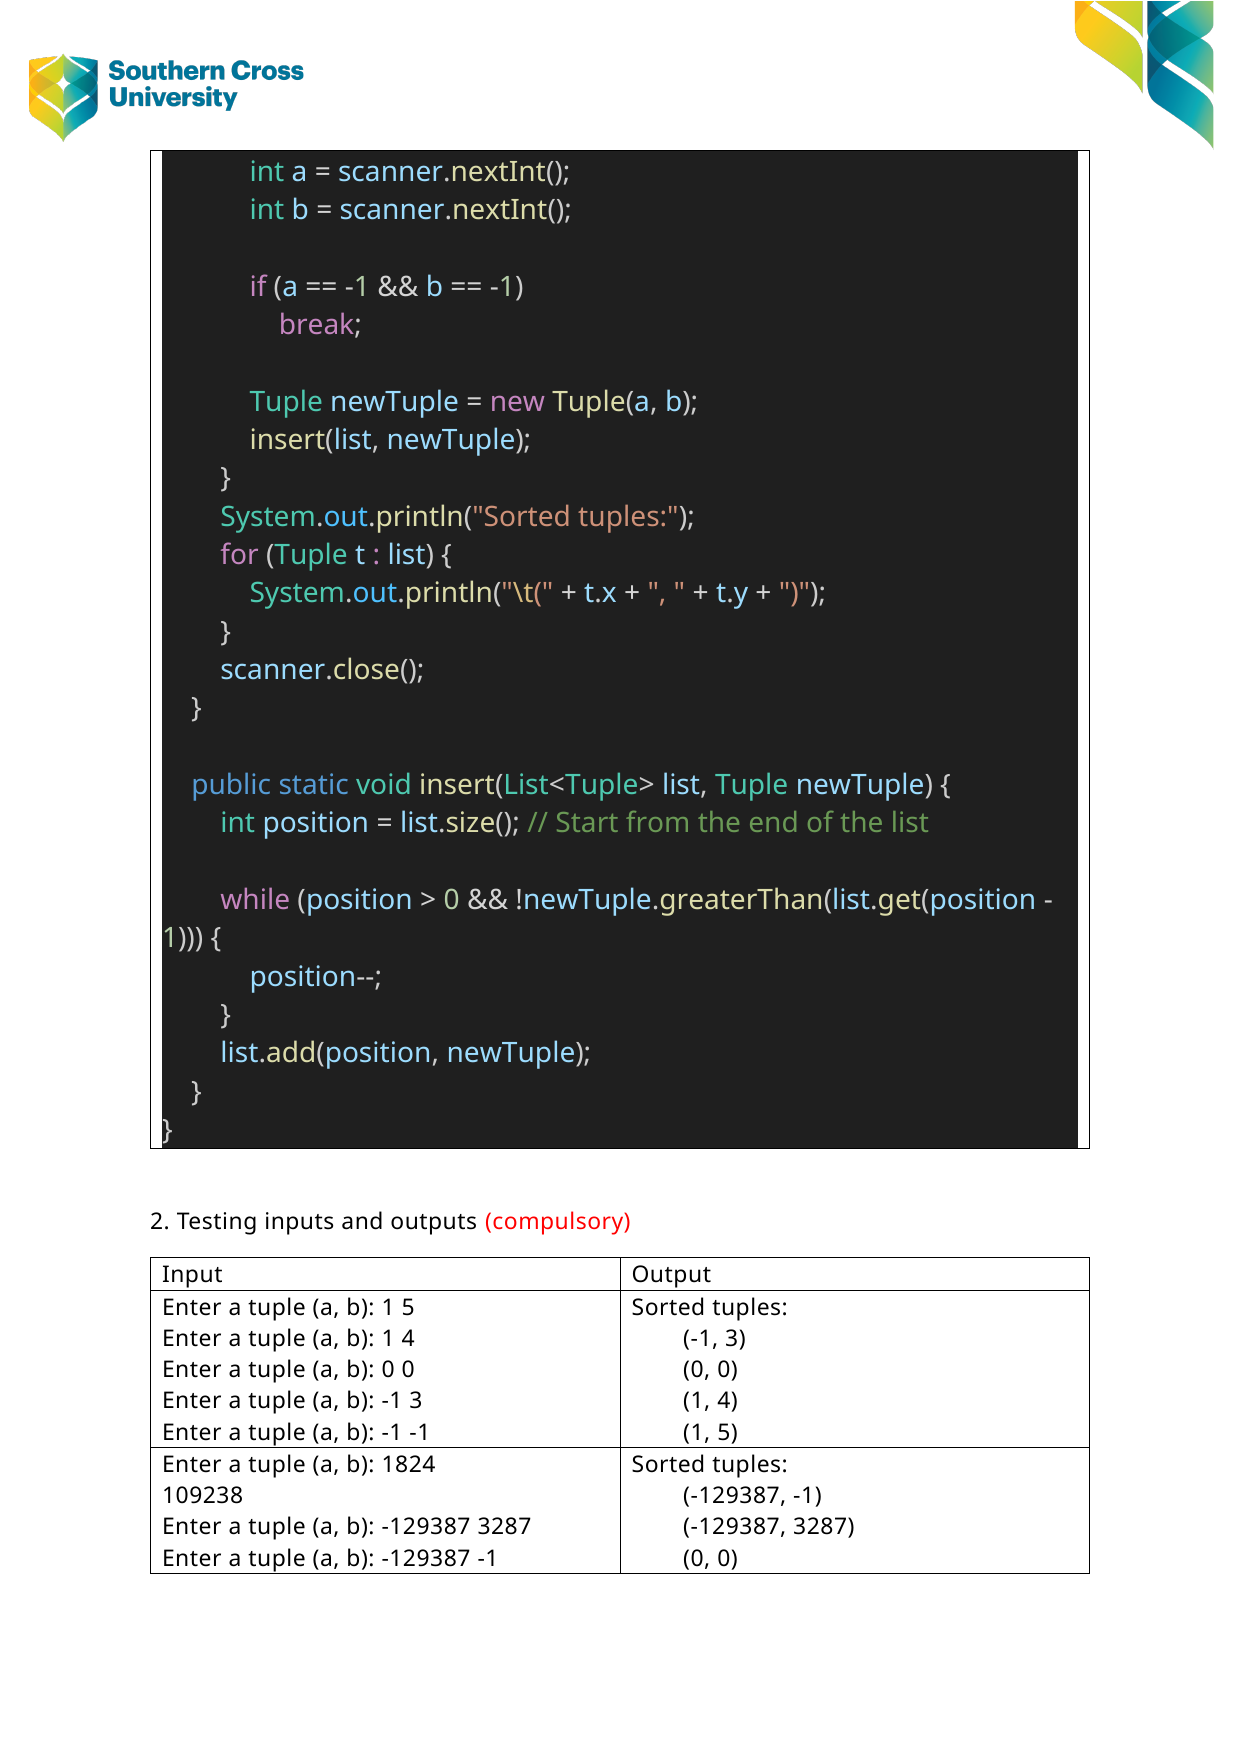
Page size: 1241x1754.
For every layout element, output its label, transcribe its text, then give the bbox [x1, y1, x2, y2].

text 2. Testing inputs and outputs (compulsory) [150, 1204, 1090, 1236]
table_header Output [621, 1258, 1089, 1289]
picture [1067, 1, 1214, 153]
table_header Input [151, 1258, 620, 1289]
table_cell Sorted tuples: (-129387, -1) (-129387, 3287) (0, 0) (1824, 109238) [621, 1448, 1089, 1573]
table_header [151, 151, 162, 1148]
table_cell Sorted tuples: (-1, 3) (0, 0) (1, 4) (1, 5) [621, 1291, 1089, 1447]
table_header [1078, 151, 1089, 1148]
table_cell Enter a tuple (a, b): 1 5 Enter a tuple (a, b): 1 4 Enter a tuple (a, b): 0 0 Enter a tuple (a, b): -1 3 Enter a tuple (a, b): -1 -1 [151, 1291, 620, 1447]
picture [20, 49, 319, 146]
